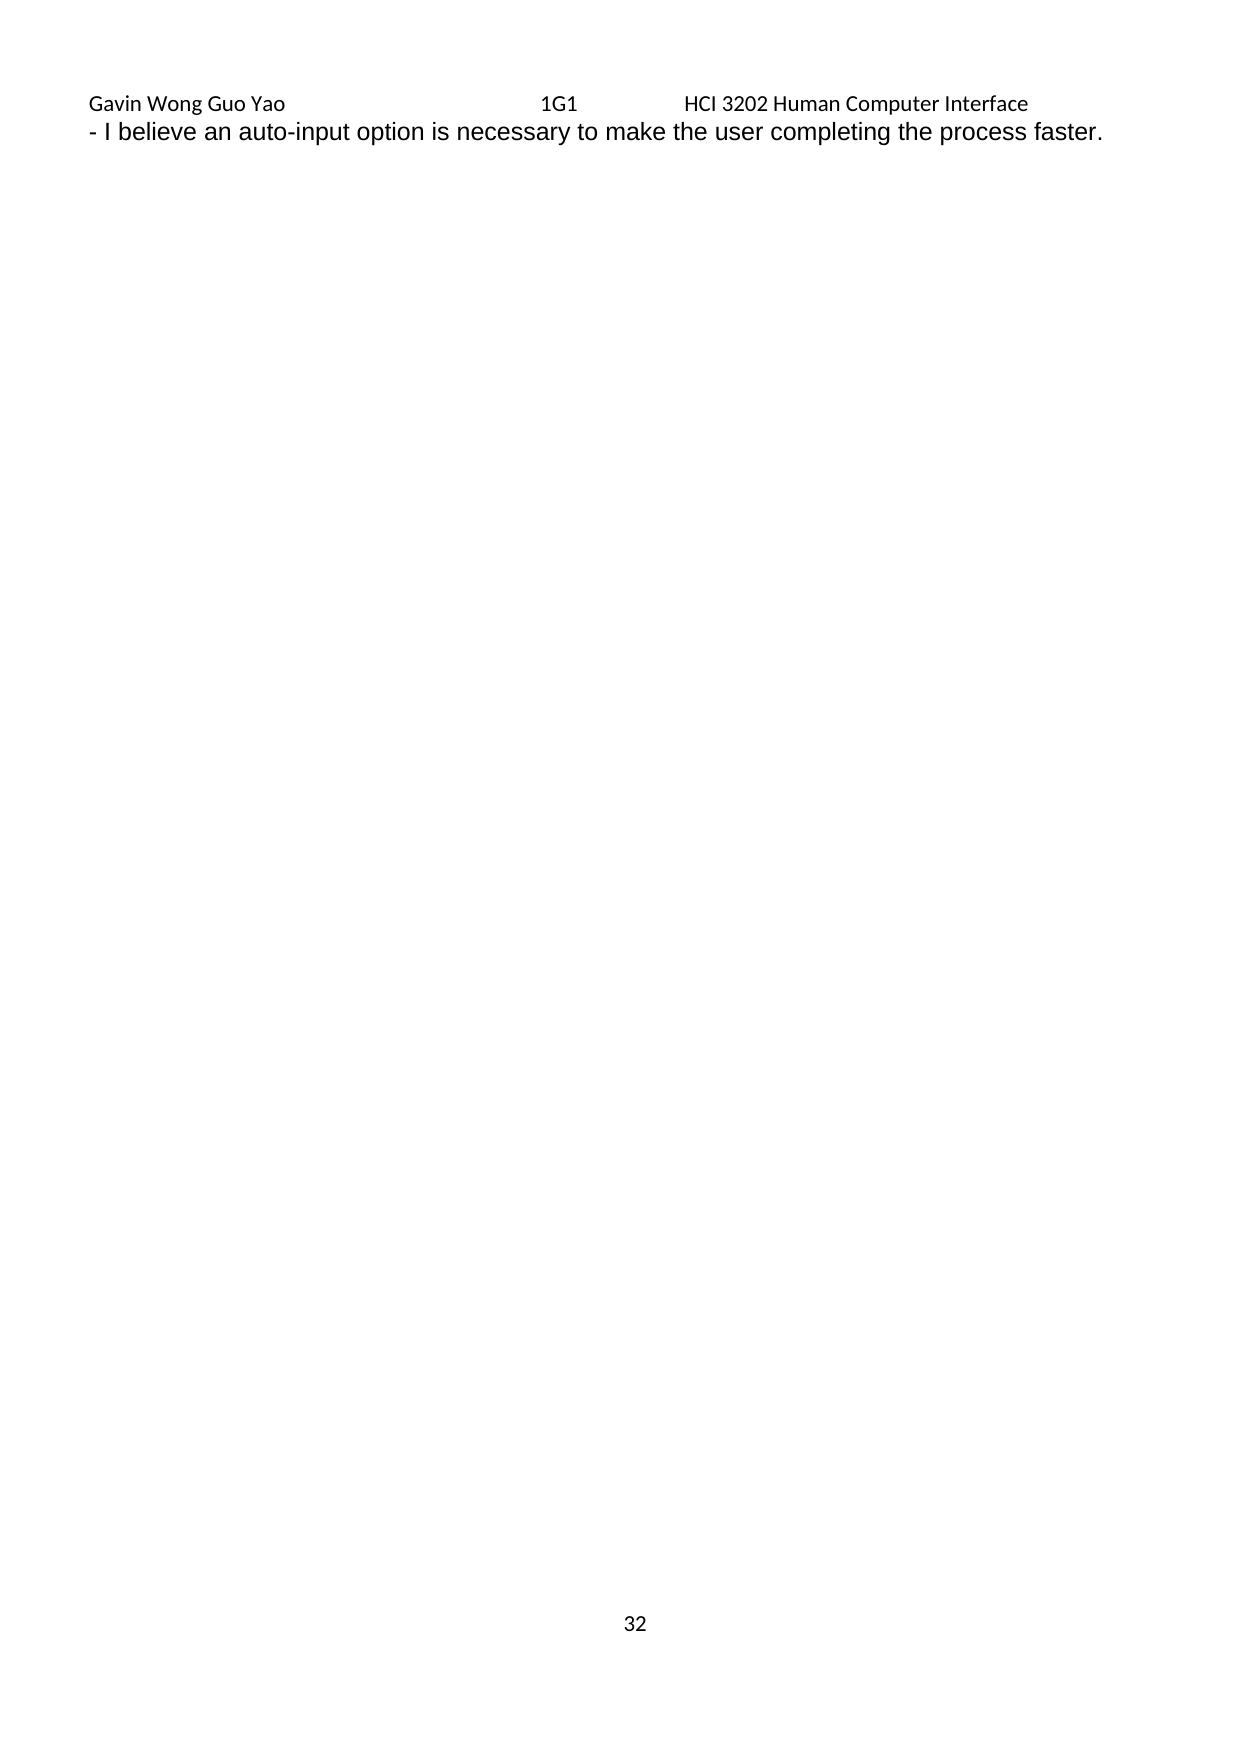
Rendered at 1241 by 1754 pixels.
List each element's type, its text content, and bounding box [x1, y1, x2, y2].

text - I believe an auto-input option is necessary to make the user completing the process faster. [89, 117, 1181, 145]
